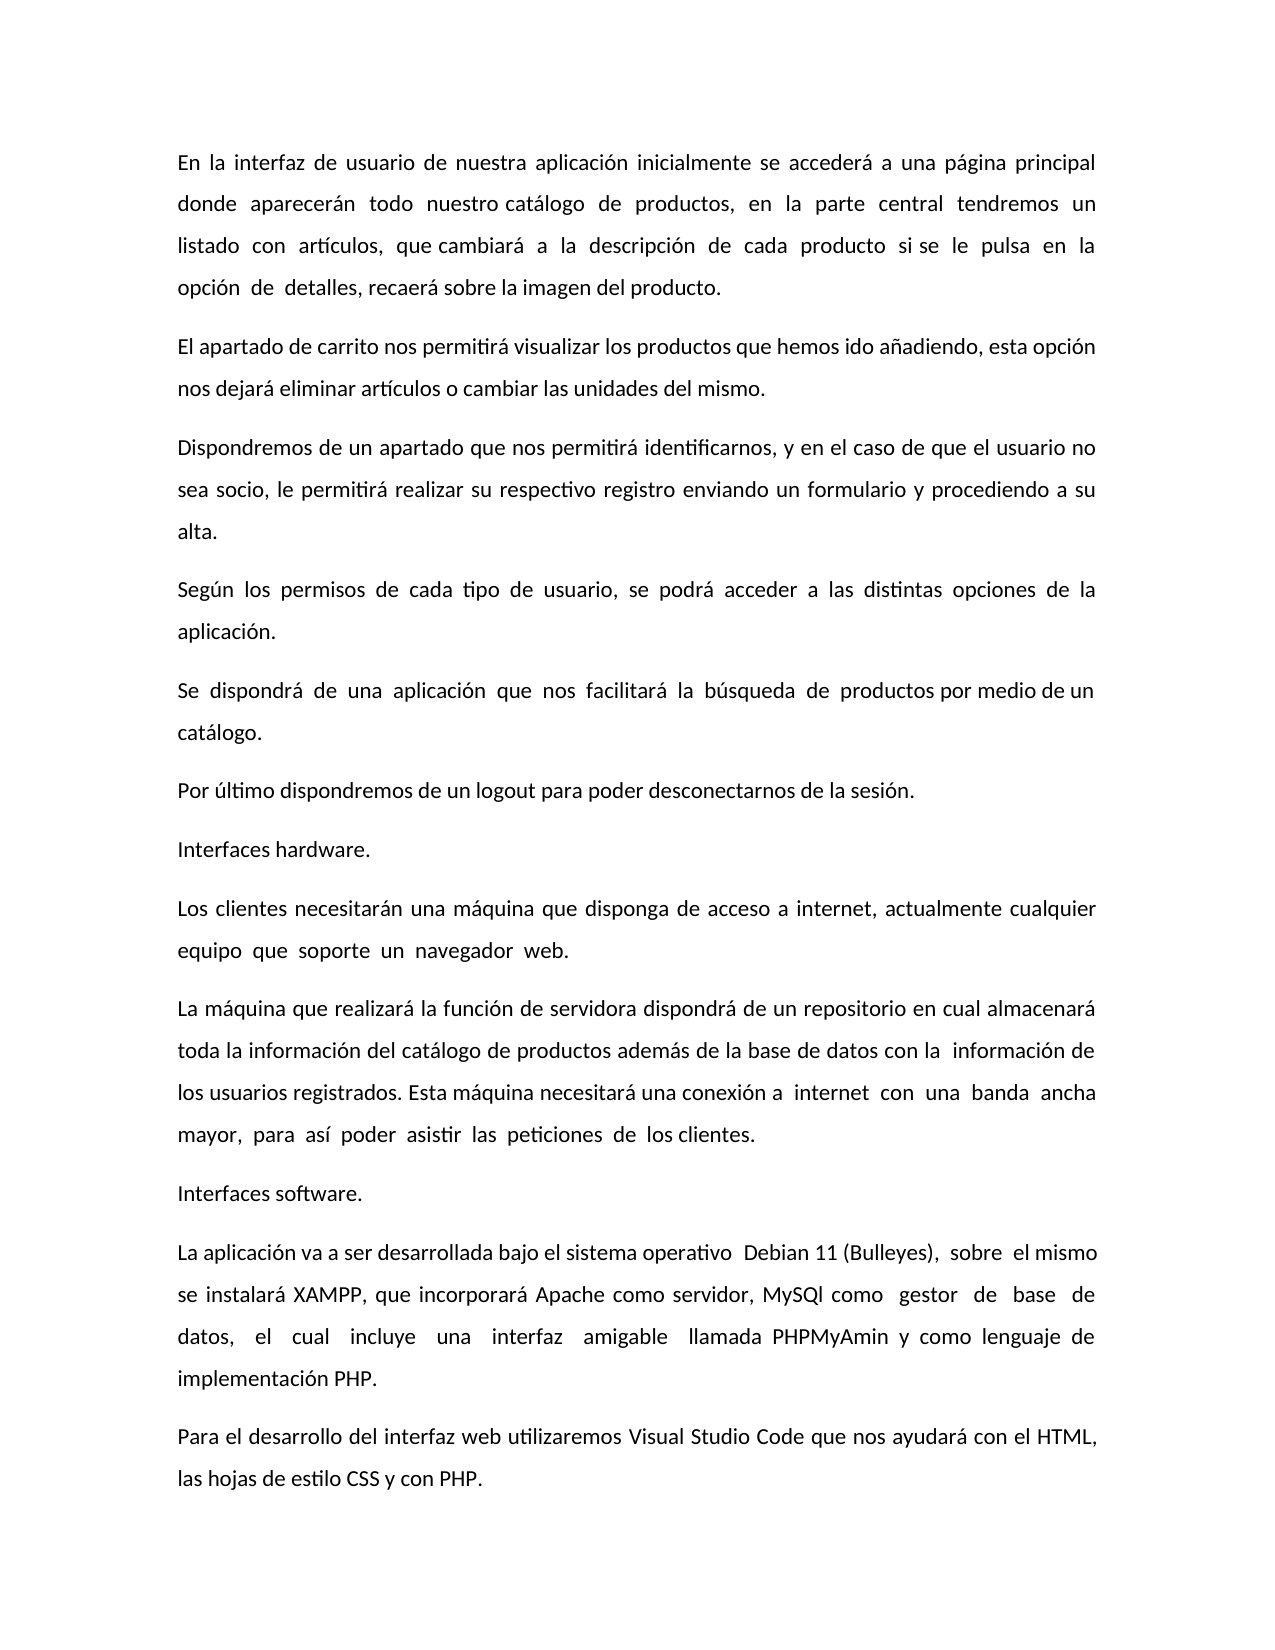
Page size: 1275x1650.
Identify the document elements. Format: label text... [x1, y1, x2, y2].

text Interfaces hardware. [177, 835, 1098, 863]
text Los clientes necesitarán una máquina que disponga de acceso a internet, actualmente cualquier equipo que soporte un navegador web. [177, 894, 1098, 964]
text Por último dispondremos de un logout para poder desconectarnos de la sesión. [177, 777, 1098, 805]
text Para el desarrollo del interfaz web utilizaremos Visual Studio Code que nos ayudará con el HTML, las hojas de estilo CSS y con PHP. [177, 1422, 1098, 1492]
text En la interfaz de usuario de nuestra aplicación inicialmente se accederá a una página principal donde aparecerán todo nuestro catálogo de productos, en la parte central tendremos un listado con artículos, que cambiará a la descripción de cada producto si se le pulsa en la opción de detalles, recaerá sobre la imagen del producto. [177, 148, 1098, 302]
text La aplicación va a ser desarrollada bajo el sistema operativo Debian 11 (Bulleyes), sobre el mismo se instalará XAMPP, que incorporará Apache como servidor, MySQl como gestor de base de datos, el cual incluye una interfaz amigable llamada PHPMyAmin y como lenguaje de implementación PHP. [177, 1238, 1098, 1392]
text Se dispondrá de una aplicación que nos facilitará la búsqueda de productos por medio de un catálogo. [177, 676, 1098, 746]
text La máquina que realizará la función de servidora dispondrá de un repositorio en cual almacenará toda la información del catálogo de productos además de la base de datos con la información de los usuarios registrados. Esta máquina necesitará una conexión a internet con una banda ancha mayor, para así poder asistir las peticiones de los clientes. [177, 994, 1098, 1148]
text Interfaces software. [177, 1179, 1098, 1207]
text Según los permisos de cada tipo de usuario, se podrá acceder a las distintas opciones de la aplicación. [177, 575, 1098, 645]
text Dispondremos de un apartado que nos permitirá identificarnos, y en el caso de que el usuario no sea socio, le permitirá realizar su respectivo registro enviando un formulario y procediendo a su alta. [177, 433, 1098, 545]
text El apartado de carrito nos permitirá visualizar los productos que hemos ido añadiendo, esta opción nos dejará eliminar artículos o cambiar las unidades del mismo. [177, 332, 1098, 402]
